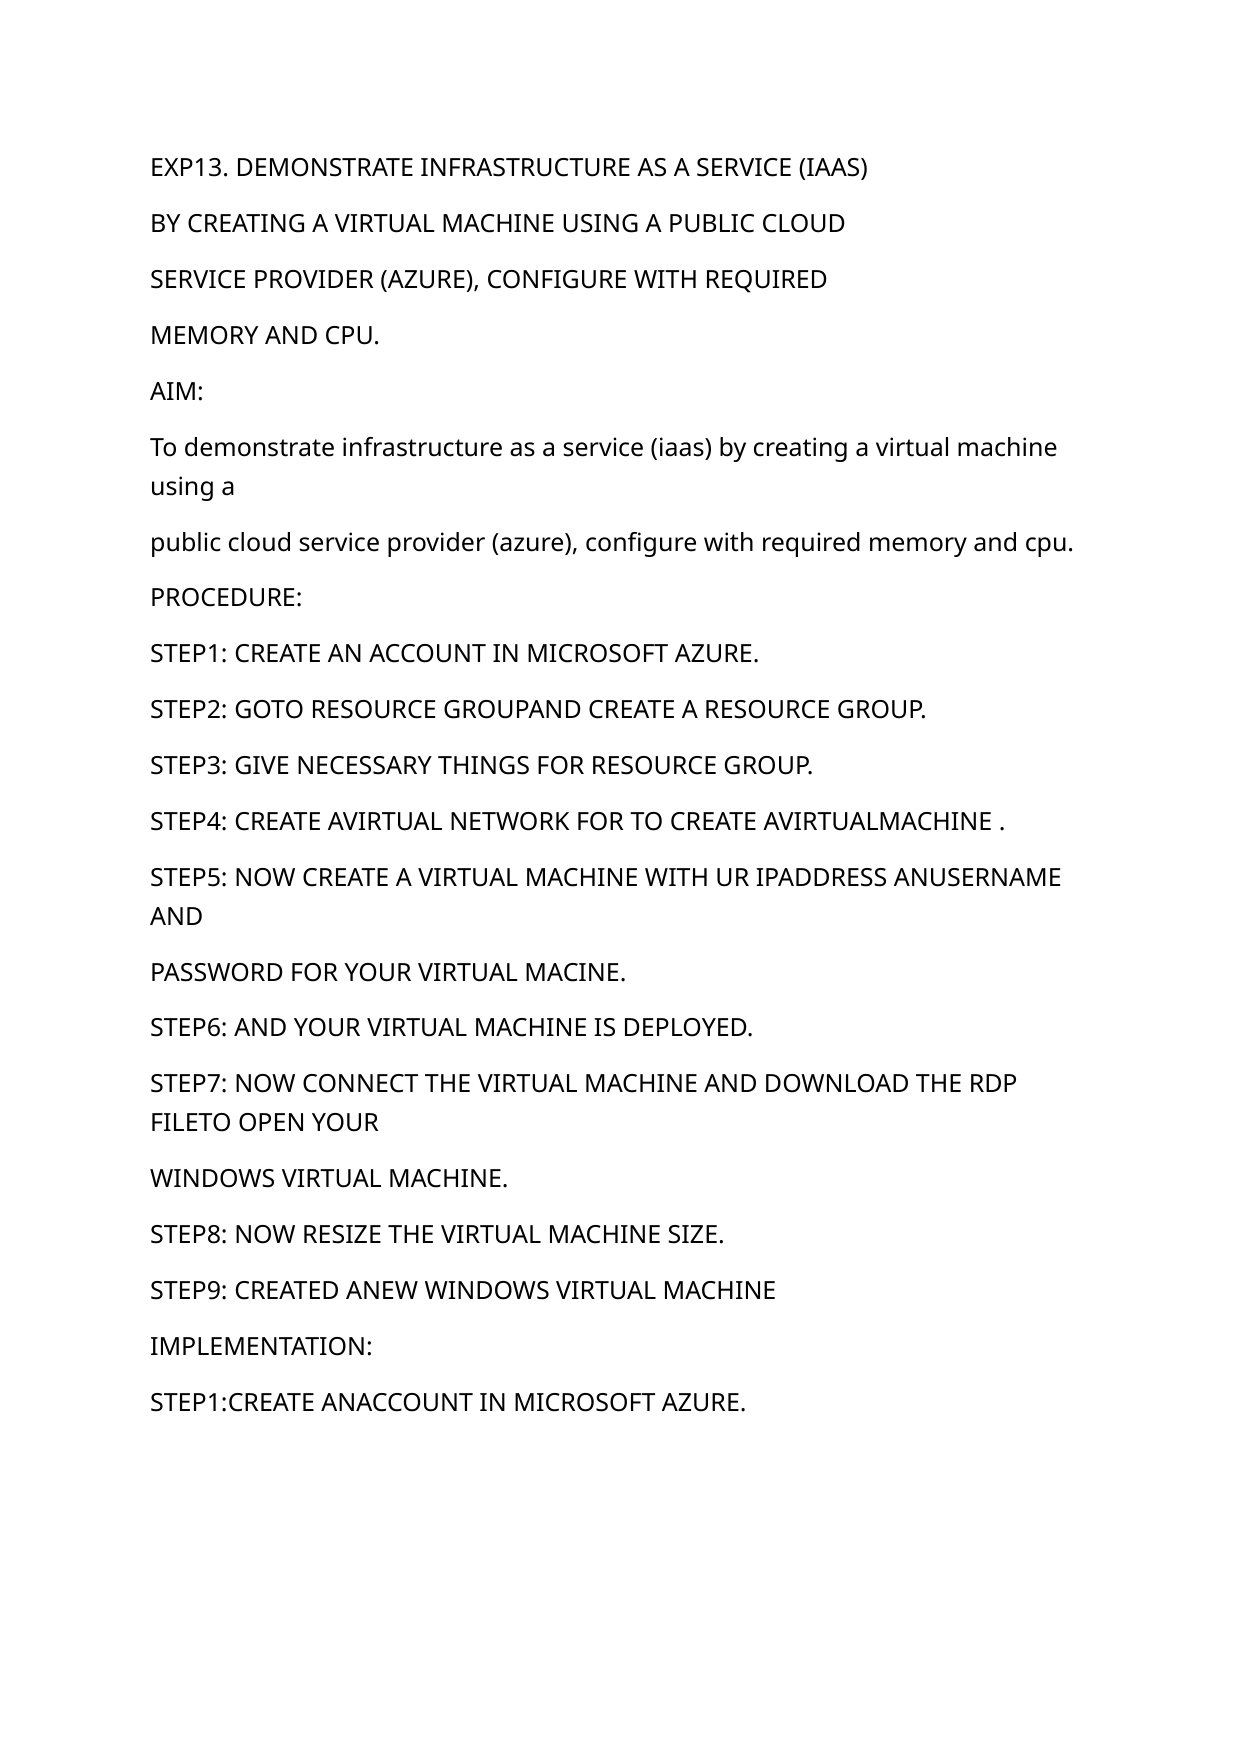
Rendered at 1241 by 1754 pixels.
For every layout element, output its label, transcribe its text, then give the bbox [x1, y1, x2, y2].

text AIM: [150, 373, 1090, 407]
text STEP1:CREATE ANACCOUNT IN MICROSOFT AZURE. [150, 1384, 1090, 1418]
text SERVICE PROVIDER (AZURE), CONFIGURE WITH REQUIRED [150, 262, 1090, 296]
text IMPLEMENTATION: [150, 1328, 1090, 1362]
text MEMORY AND CPU. [150, 317, 1090, 352]
text STEP5: NOW CREATE A VIRTUAL MACHINE WITH UR IPADDRESS ANUSERNAME AND [150, 859, 1090, 932]
text STEP2: GOTO RESOURCE GROUPAND CREATE A RESOURCE GROUP. [150, 692, 1090, 726]
text STEP8: NOW RESIZE THE VIRTUAL MACHINE SIZE. [150, 1217, 1090, 1251]
text STEP6: AND YOUR VIRTUAL MACHINE IS DEPLOYED. [150, 1010, 1090, 1044]
text STEP9: CREATED ANEW WINDOWS VIRTUAL MACHINE [150, 1272, 1090, 1307]
text STEP7: NOW CONNECT THE VIRTUAL MACHINE AND DOWNLOAD THE RDP FILETO OPEN YOUR [150, 1066, 1090, 1139]
text WINDOWS VIRTUAL MACHINE. [150, 1161, 1090, 1195]
text BY CREATING A VIRTUAL MACHINE USING A PUBLIC CLOUD [150, 206, 1090, 240]
text STEP3: GIVE NECESSARY THINGS FOR RESOURCE GROUP. [150, 747, 1090, 782]
text STEP1: CREATE AN ACCOUNT IN MICROSOFT AZURE. [150, 636, 1090, 670]
text To demonstrate infrastructure as a service (iaas) by creating a virtual machine using a [150, 429, 1090, 502]
text PROCEDURE: [150, 580, 1090, 614]
text EXP13. DEMONSTRATE INFRASTRUCTURE AS A SERVICE (IAAS) [150, 150, 1090, 184]
text public cloud service provider (azure), configure with required memory and cpu. [150, 524, 1090, 558]
text PASSWORD FOR YOUR VIRTUAL MACINE. [150, 954, 1090, 988]
text STEP4: CREATE AVIRTUAL NETWORK FOR TO CREATE AVIRTUALMACHINE . [150, 803, 1090, 837]
